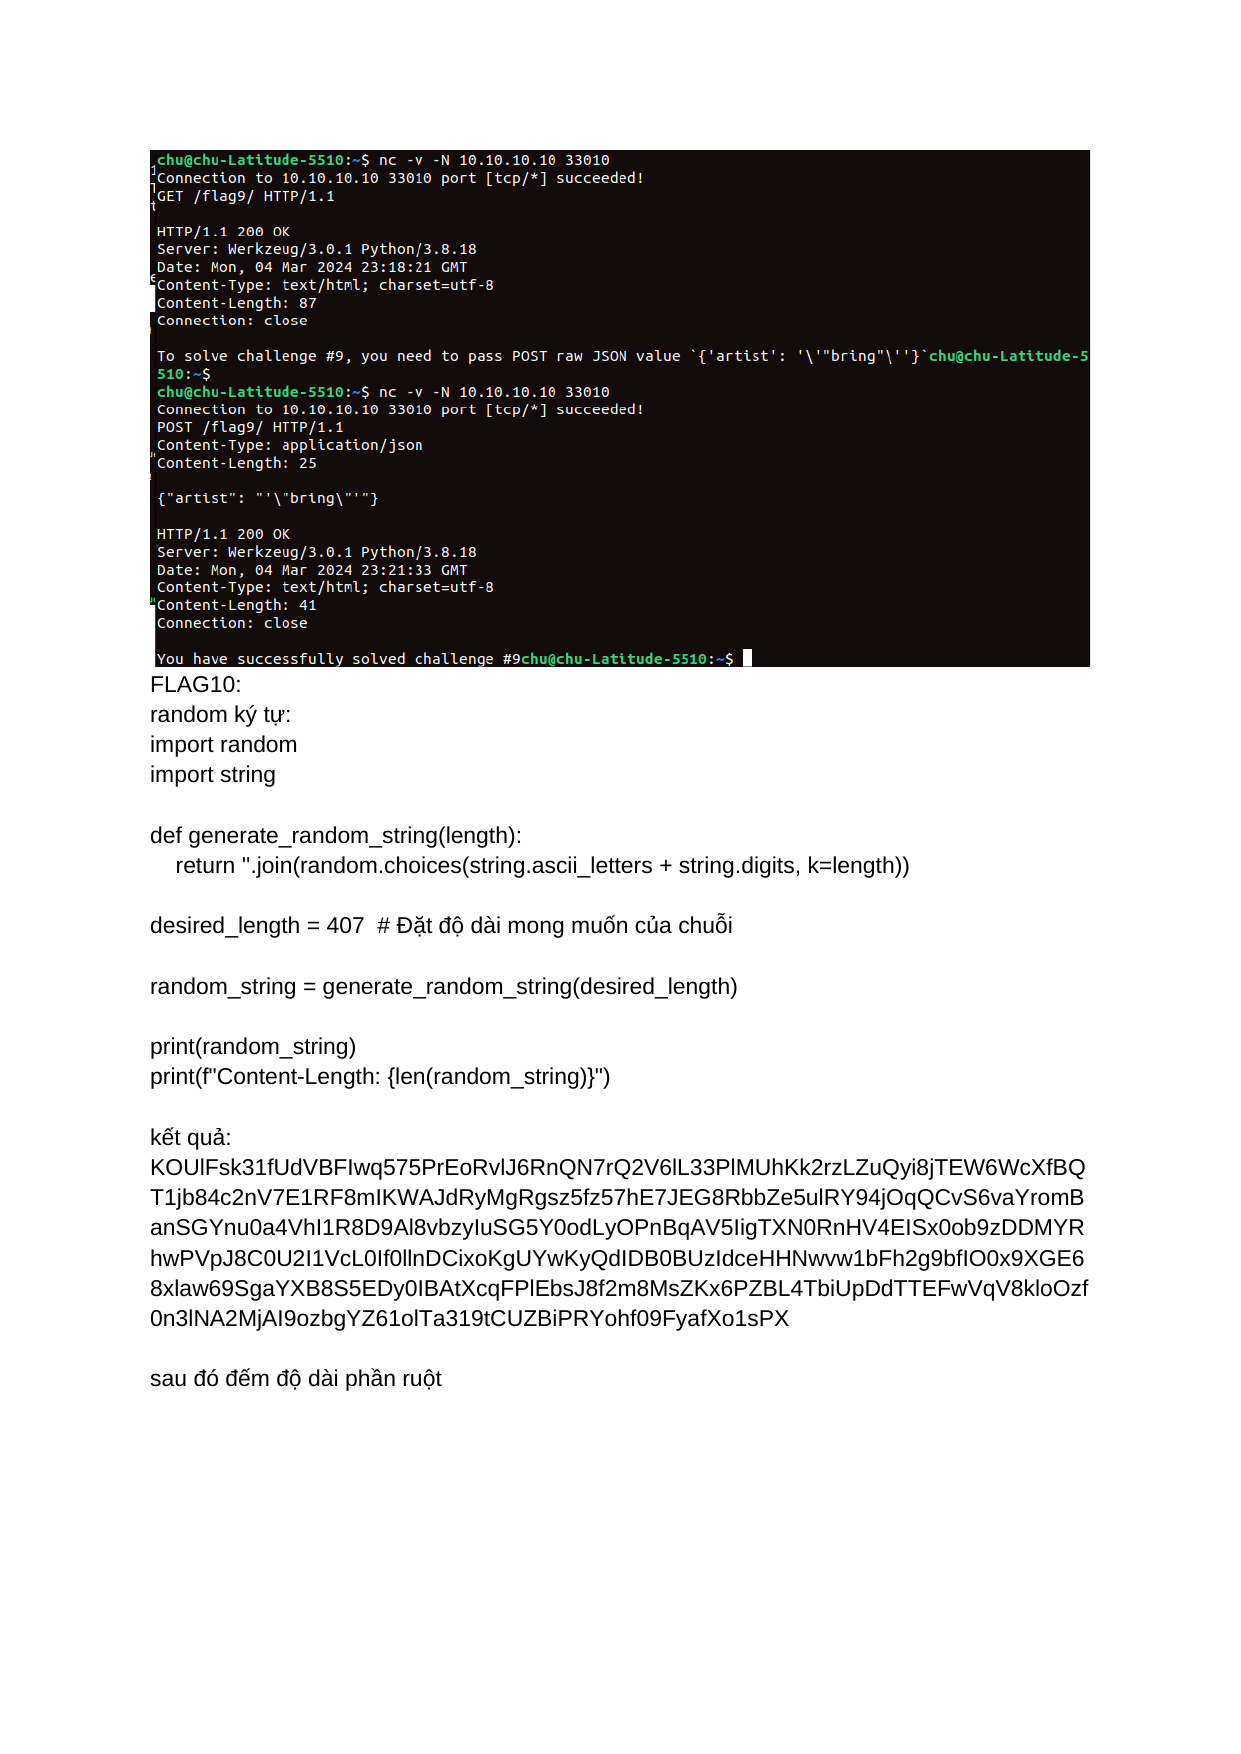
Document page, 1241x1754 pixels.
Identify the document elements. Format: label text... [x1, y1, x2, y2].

text KOUlFsk31fUdVBFIwq575PrEoRvlJ6RnQN7rQ2V6lL33PlMUhKk2rzLZuQyi8jTEW6WcXfBQT1jb84c2nV7E1RF8mIKWAJdRyMgRgsz5fz57hE7JEG8RbbZe5ulRY94jOqQCvS6vaYromBanSGYnu0a4VhI1R8D9Al8vbzyIuSG5Y0odLyOPnBqAV5IigTXN0RnHV4EISx0ob9zDDMYRhwPVpJ8C0U2I1VcL0If0llnDCixoKgUYwKyQdIDB0BUzIdceHHNwvw1bFh2g9bfIO0x9XGE68xlaw69SgaYXB8S5EDy0IBAtXcqFPlEbsJ8f2m8MsZKx6PZBL4TbiUpDdTTEFwVqV8kloOzf0n3lNA2MjAI9ozbgYZ61olTa319tCUZBiPRYohf09FyafXo1sPX [150, 1154, 1090, 1331]
text kết quả: [150, 1124, 1090, 1150]
text FLAG10: [150, 671, 1090, 697]
text def generate_random_string(length): [150, 822, 1090, 848]
text import string [150, 761, 1090, 787]
text print(random_string) [150, 1033, 1090, 1059]
text desired_length = 407 # Đặt độ dài mong muốn của chuỗi [150, 912, 1090, 938]
text import random [150, 731, 1090, 757]
text return ''.join(random.choices(string.ascii_letters + string.digits, k=length)) [150, 852, 1090, 878]
text random_string = generate_random_string(desired_length) [150, 973, 1090, 999]
picture [150, 150, 1091, 667]
text print(f"Content-Length: {len(random_string)}") [150, 1063, 1090, 1089]
text sau đó đếm độ dài phần ruột [150, 1365, 1090, 1392]
text random ký tự: [150, 701, 1090, 727]
